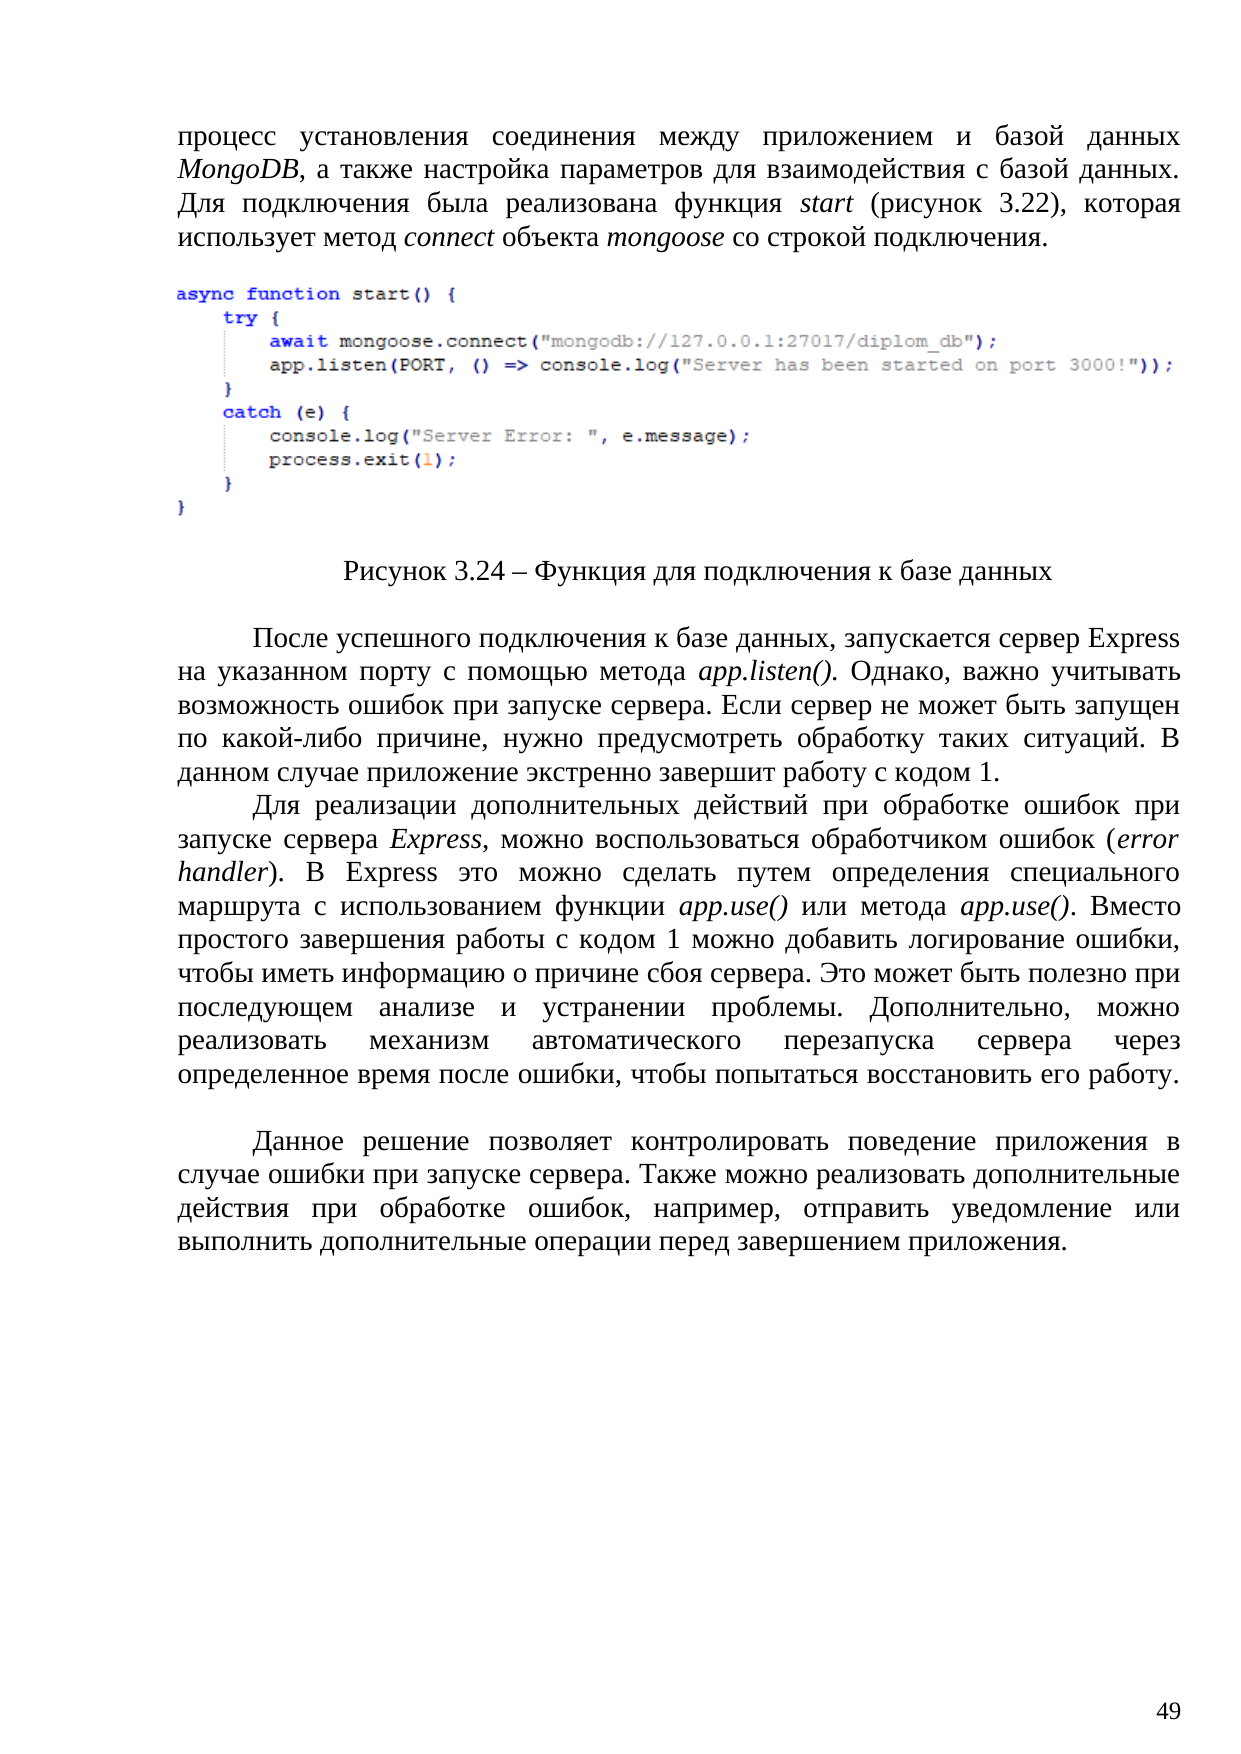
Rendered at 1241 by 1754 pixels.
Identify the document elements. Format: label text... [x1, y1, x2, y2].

text Данное решение позволяет контролировать поведение приложения в случае ошибки при запуске сервера. Также можно реализовать дополнительные действия при обработке ошибок, например, отправить уведомление или выполнить дополнительные операции перед завершением приложения. [177, 1123, 1181, 1257]
picture [177, 285, 1182, 520]
text Для реализации дополнительных действий при обработке ошибок при запуске сервера Express, можно воспользоваться обработчиком ошибок (error handler). В Express это можно сделать путем определения специального маршрута с использованием функции app.use() или метода app.use(). Вместо простого завершения работы с кодом 1 можно добавить логирование ошибки, чтобы иметь информацию о причине сбоя сервера. Это может быть полезно при последующем анализе и устранении проблемы. Дополнительно, можно реализовать механизм автоматического перезапуска сервера через определенное время после ошибки, чтобы попытаться восстановить его работу. [177, 787, 1181, 1123]
list Функция для подключения к базе данных [215, 553, 1181, 586]
text После успешного подключения к базе данных, запускается сервер Express на указанном порту с помощью метода app.listen(). Однако, важно учитывать возможность ошибок при запуске сервера. Если сервер не может быть запущен по какой-либо причине, нужно предусмотреть обработку таких ситуаций. В данном случае приложение экстренно завершит работу с кодом 1. [177, 620, 1181, 787]
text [177, 118, 1181, 252]
